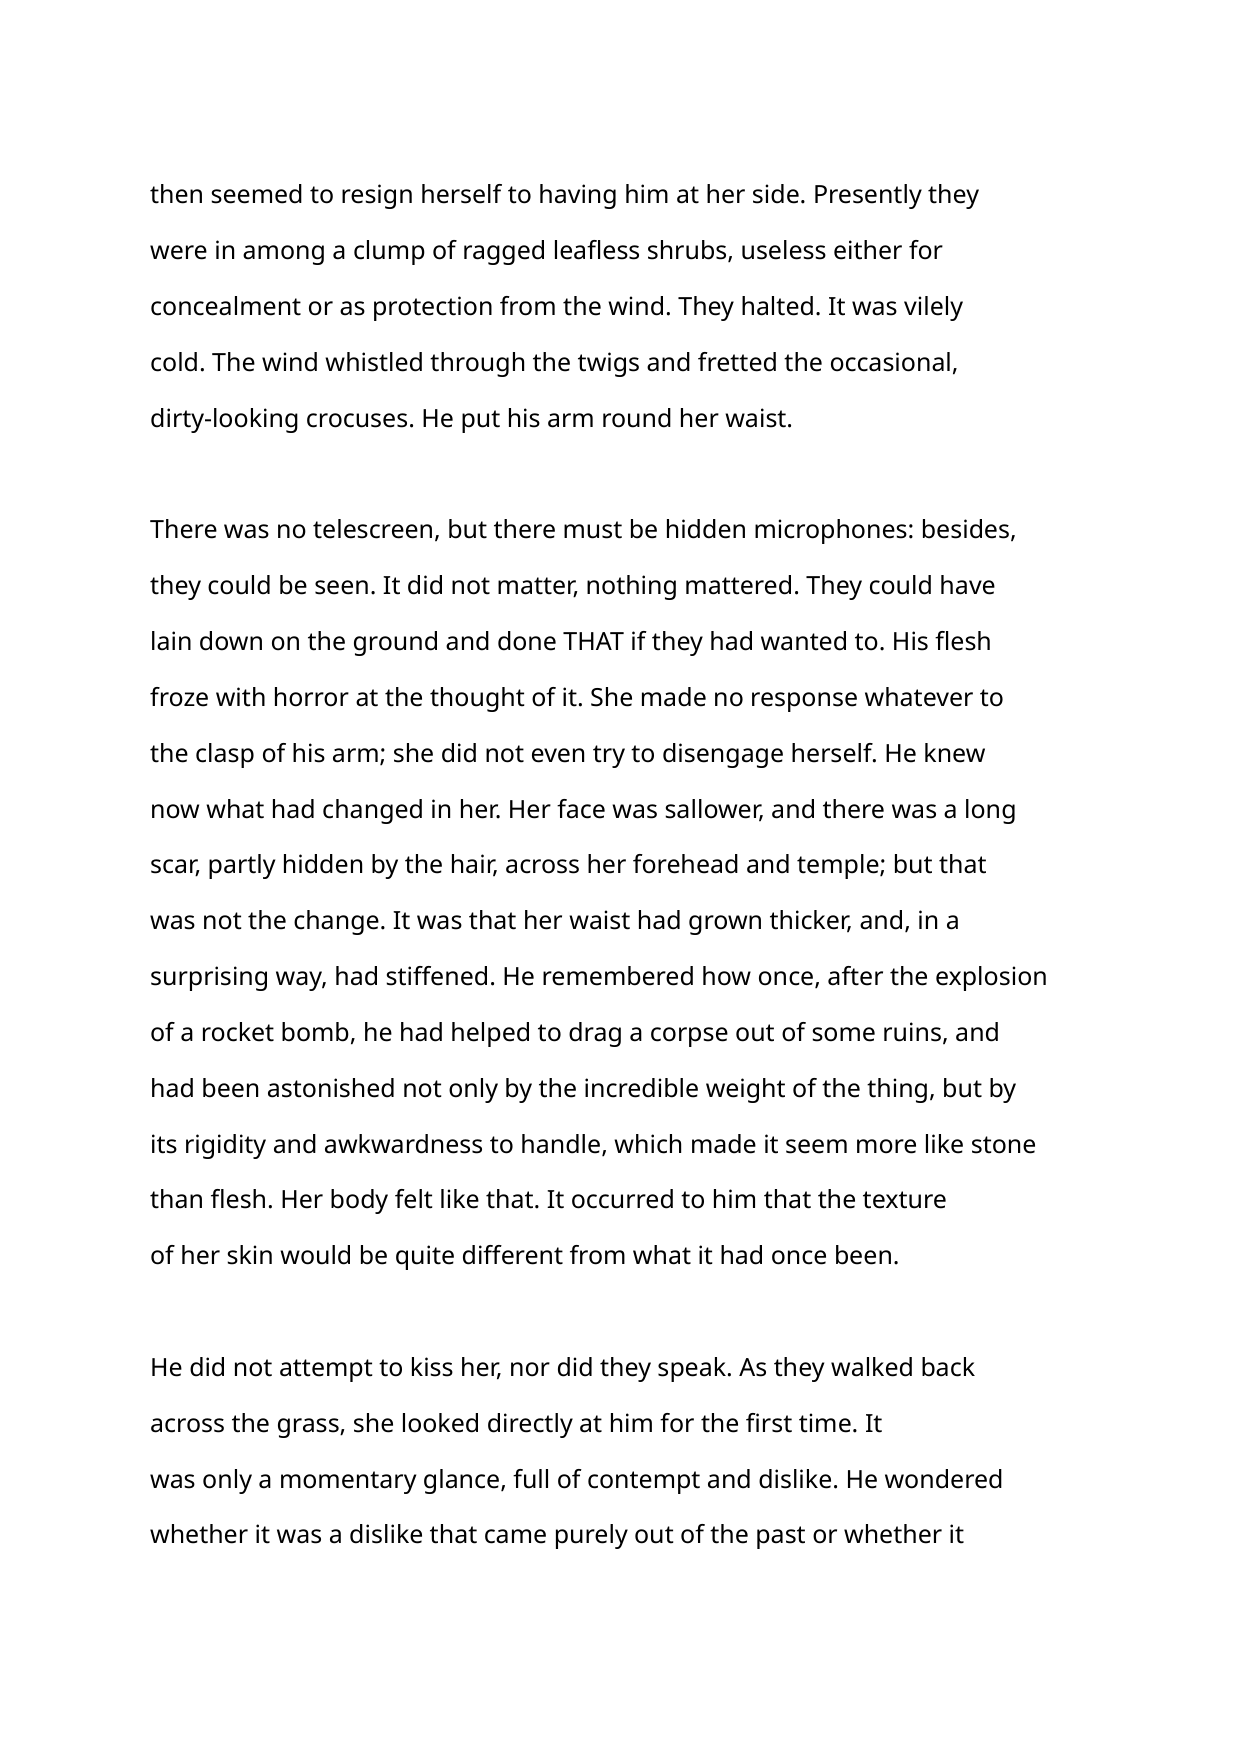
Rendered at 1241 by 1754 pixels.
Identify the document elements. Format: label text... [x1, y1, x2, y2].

text were in among a clump of ragged leafless shrubs, useless either for [150, 233, 1090, 267]
text dirty-looking crocuses. He put his arm round her waist. [150, 401, 1090, 434]
text they could be seen. It did not matter, nothing mattered. They could have [150, 568, 1090, 602]
text was not the change. It was that her waist had grown thicker, and, in a [150, 903, 1090, 937]
text then seemed to resign herself to having him at her side. Presently they [150, 177, 1090, 211]
text had been astonished not only by the incredible weight of the thing, but by [150, 1071, 1090, 1104]
text concealment or as protection from the wind. They halted. It was vilely [150, 289, 1090, 323]
text There was no telescreen, but there must be hidden microphones: besides, [150, 512, 1090, 546]
text its rigidity and awkwardness to handle, which made it seem more like stone [150, 1126, 1090, 1160]
text the clasp of his arm; she did not even try to disengage herself. He knew [150, 736, 1090, 769]
text froze with horror at the thought of it. She made no response whatever to [150, 680, 1090, 714]
text now what had changed in her. Her face was sallower, and there was a long [150, 791, 1090, 825]
text cold. The wind whistled through the twigs and fretted the occasional, [150, 345, 1090, 379]
text was only a momentary glance, full of contempt and dislike. He wondered [150, 1461, 1090, 1495]
text lain down on the ground and done THAT if they had wanted to. His flesh [150, 624, 1090, 658]
text of a rocket bomb, he had helped to drag a corpse out of some ruins, and [150, 1015, 1090, 1049]
text across the grass, she looked directly at him for the first time. It [150, 1406, 1090, 1439]
text surprising way, had stiffened. He remembered how once, after the explosion [150, 959, 1090, 993]
text whether it was a dislike that came purely out of the past or whether it [150, 1517, 1090, 1551]
text of her skin would be quite different from what it had once been. [150, 1238, 1090, 1272]
text He did not attempt to kiss her, nor did they speak. As they walked back [150, 1350, 1090, 1384]
text scar, partly hidden by the hair, across her forehead and temple; but that [150, 847, 1090, 881]
text than flesh. Her body felt like that. It occurred to him that the texture [150, 1182, 1090, 1216]
